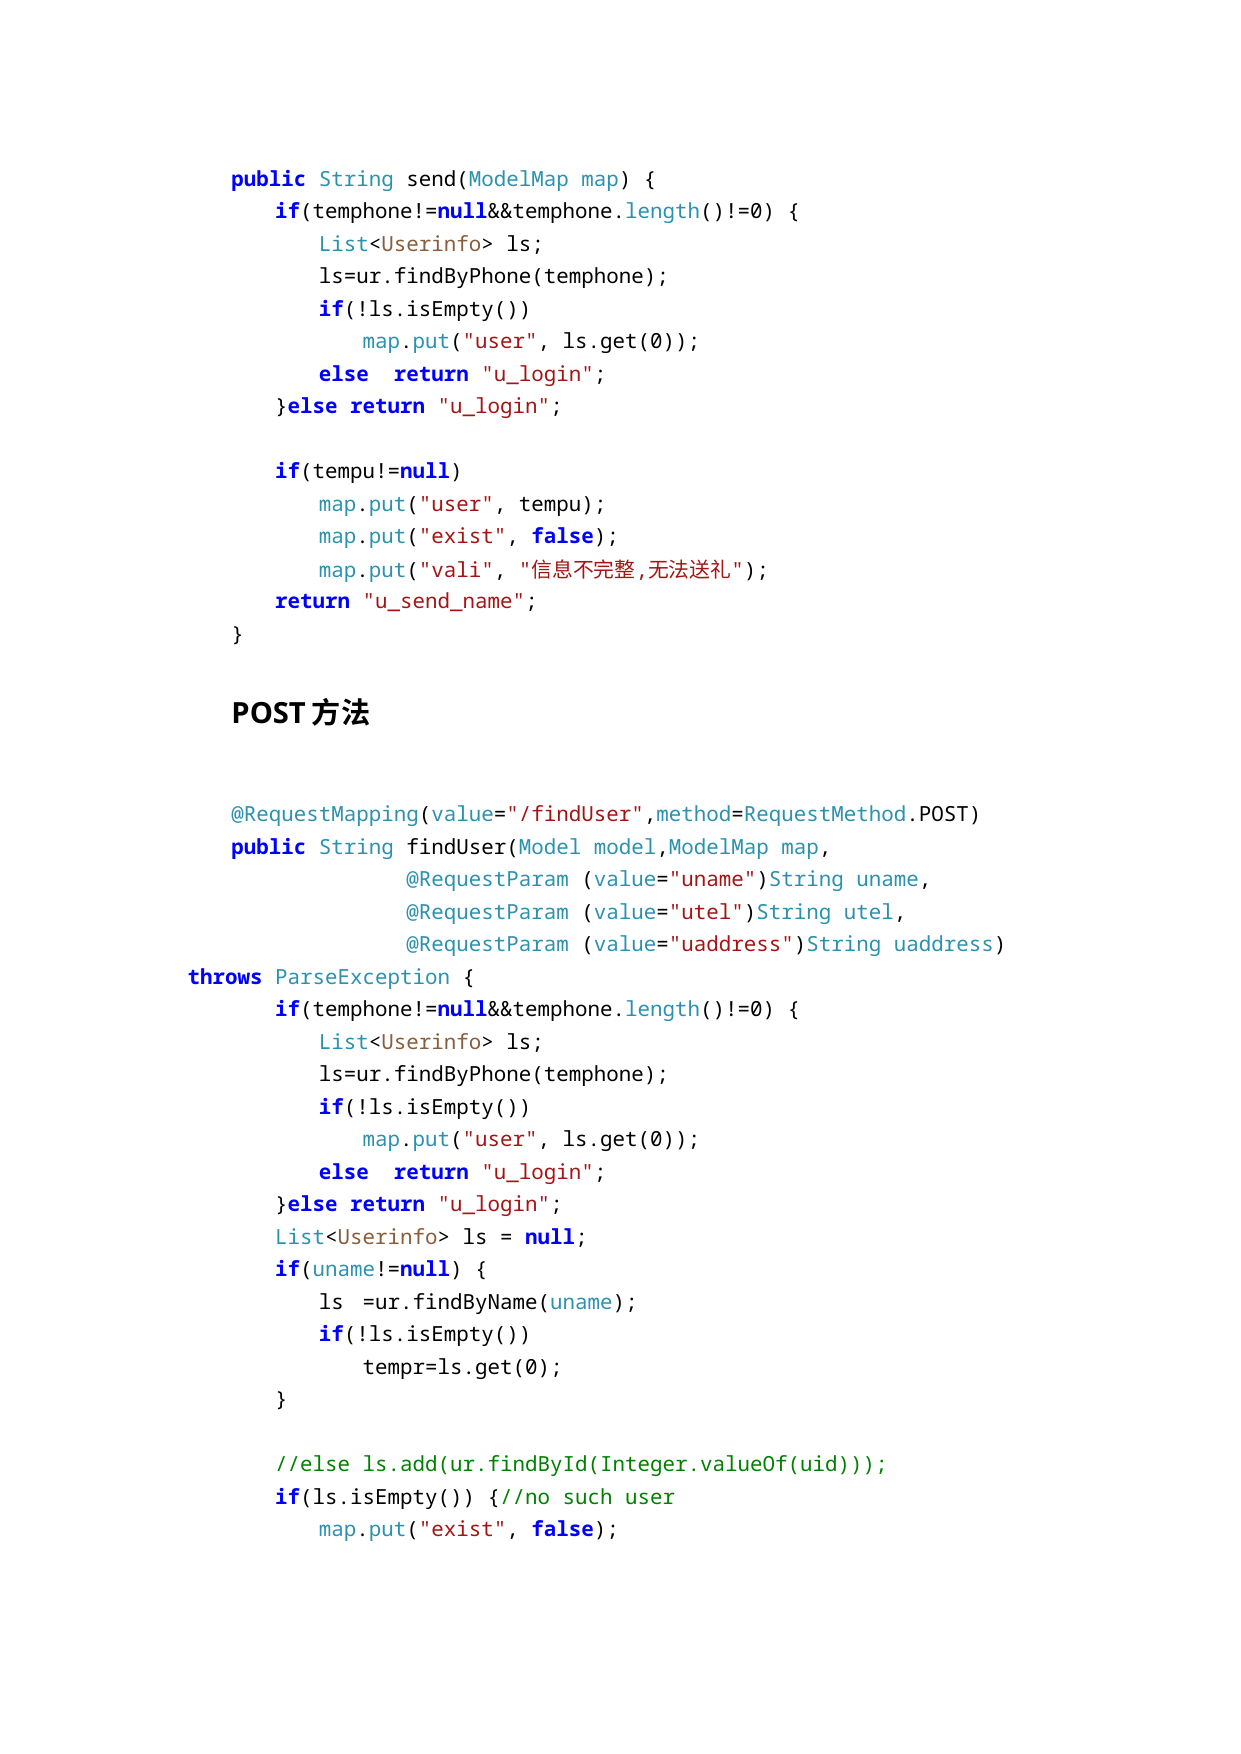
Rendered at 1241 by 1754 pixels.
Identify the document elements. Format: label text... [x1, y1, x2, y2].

text else return "u_login"; [187, 1155, 1053, 1187]
text ls=ur.findByPhone(temphone); [187, 1057, 1053, 1090]
text map.put("user", ls.get(0)); [187, 324, 1053, 357]
text //else ls.add(ur.findById(Integer.valueOf(uid))); [187, 1447, 1053, 1480]
text @RequestParam (value="uaddress")String uaddress) throws ParseException { [187, 927, 1053, 992]
text return "u_send_name"; [187, 584, 1053, 617]
text if(!ls.isEmpty()) [187, 292, 1053, 324]
text List<Userinfo> ls; [187, 1025, 1053, 1057]
text map.put("exist", false); [187, 519, 1053, 552]
text public String findUser(Model model,ModelMap map, [187, 830, 1053, 862]
text if(temphone!=null&&temphone.length()!=0) { [187, 194, 1053, 227]
text public String send(ModelMap map) { [187, 162, 1053, 194]
text List<Userinfo> ls = null; [231, 1220, 1053, 1252]
text if(!ls.isEmpty()) [187, 1317, 1053, 1350]
text List<Userinfo> ls; [187, 227, 1053, 259]
subtitle POST方法 [187, 679, 1053, 744]
text map.put("user", tempu); [187, 487, 1053, 519]
text else return "u_login"; [187, 357, 1053, 389]
text tempr=ls.get(0); [187, 1350, 1053, 1382]
text if(temphone!=null&&temphone.length()!=0) { [187, 992, 1053, 1025]
text map.put("user", ls.get(0)); [187, 1122, 1053, 1155]
text if(tempu!=null) [187, 454, 1053, 487]
text ls=ur.findByPhone(temphone); [187, 259, 1053, 292]
text if(ls.isEmpty()) {//no such user [187, 1480, 1053, 1512]
text }else return "u_login"; [187, 1187, 1053, 1220]
text @RequestParam (value="uname")String uname, [187, 862, 1053, 895]
text @RequestMapping(value="/findUser",method=RequestMethod.POST) [187, 797, 1053, 830]
text map.put("exist", false); [187, 1512, 1053, 1545]
text map.put("vali", "信息不完整,无法送礼"); [187, 552, 1053, 584]
text } [187, 1382, 1053, 1415]
text if(!ls.isEmpty()) [187, 1090, 1053, 1122]
text @RequestParam (value="utel")String utel, [187, 895, 1053, 927]
text } [187, 617, 1053, 649]
text ls =ur.findByName(uname); [187, 1285, 1053, 1317]
text if(uname!=null) { [187, 1252, 1053, 1285]
text }else return "u_login"; [187, 389, 1053, 422]
